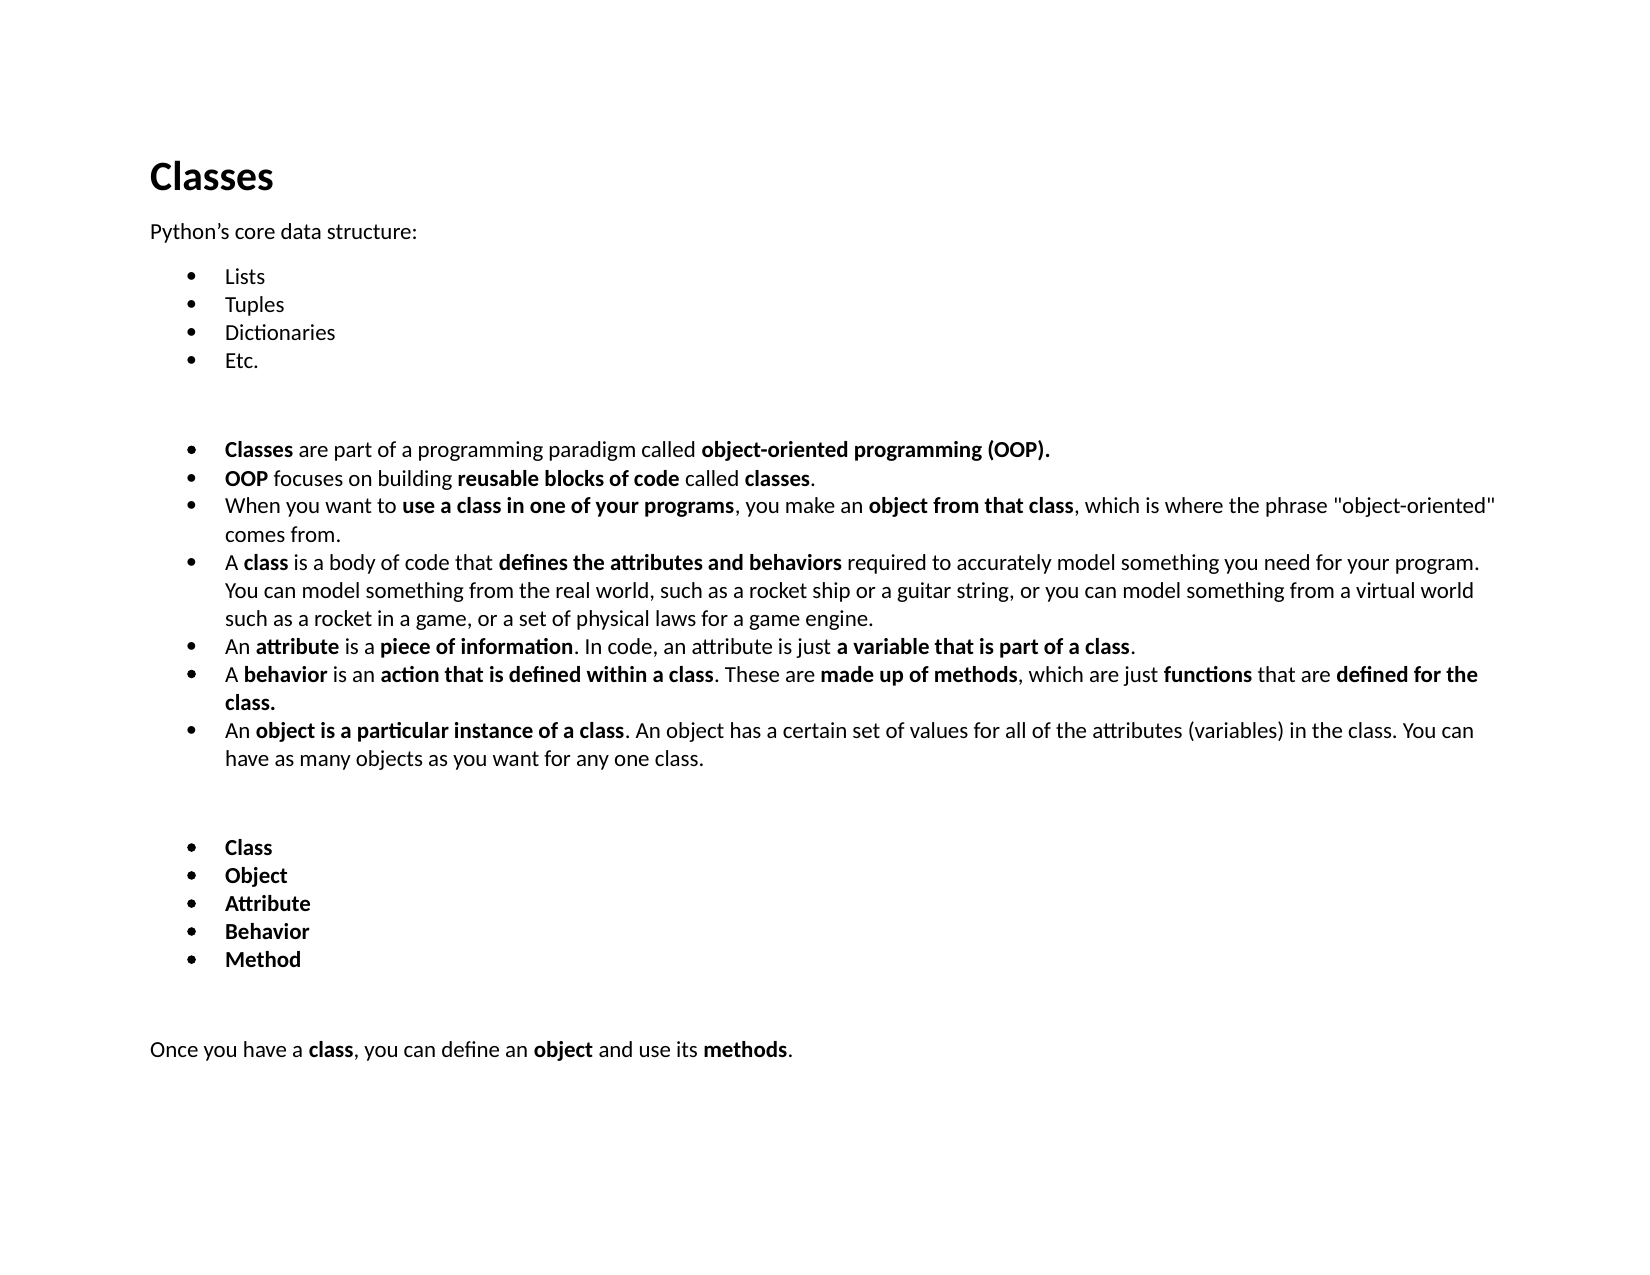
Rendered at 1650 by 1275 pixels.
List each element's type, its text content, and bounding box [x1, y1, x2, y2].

list When you want to use a class in one of your programs, you make an object from that class, which is where the phrase "object-oriented" comes from. [187, 492, 1500, 548]
list Method [187, 945, 1500, 973]
list Etc. [187, 346, 1500, 374]
list Dictionaries [187, 318, 1500, 346]
list A behavior is an action that is defined within a class. These are made up of methods, which are just functions that are defined for the class. [187, 660, 1500, 716]
text Classes [150, 150, 1500, 201]
list An attribute is a piece of information. In code, an attribute is just a variable that is part of a class. [187, 632, 1500, 660]
list Lists [187, 262, 1500, 290]
list Tuples [187, 290, 1500, 318]
list OOP focuses on building reusable blocks of code called classes. [187, 464, 1500, 492]
list An object is a particular instance of a class. An object has a certain set of values for all of the attributes (variables) in the class. You can have as many objects as you want for any one class. [187, 716, 1500, 772]
text Once you have a class, you can define an object and use its methods. [150, 1035, 1500, 1063]
list Classes are part of a programming paradigm called object-oriented programming (OOP). [187, 436, 1500, 464]
list Object [187, 861, 1500, 889]
list Class [187, 833, 1500, 861]
list Attribute [187, 889, 1500, 917]
text Python’s core data structure: [150, 217, 1500, 246]
list A class is a body of code that defines the attributes and behaviors required to accurately model something you need for your program. You can model something from the real world, such as a rocket ship or a guitar string, or you can model something from a virtual world such as a rocket in a game, or a set of physical laws for a game engine. [187, 548, 1500, 632]
list Behavior [187, 917, 1500, 945]
